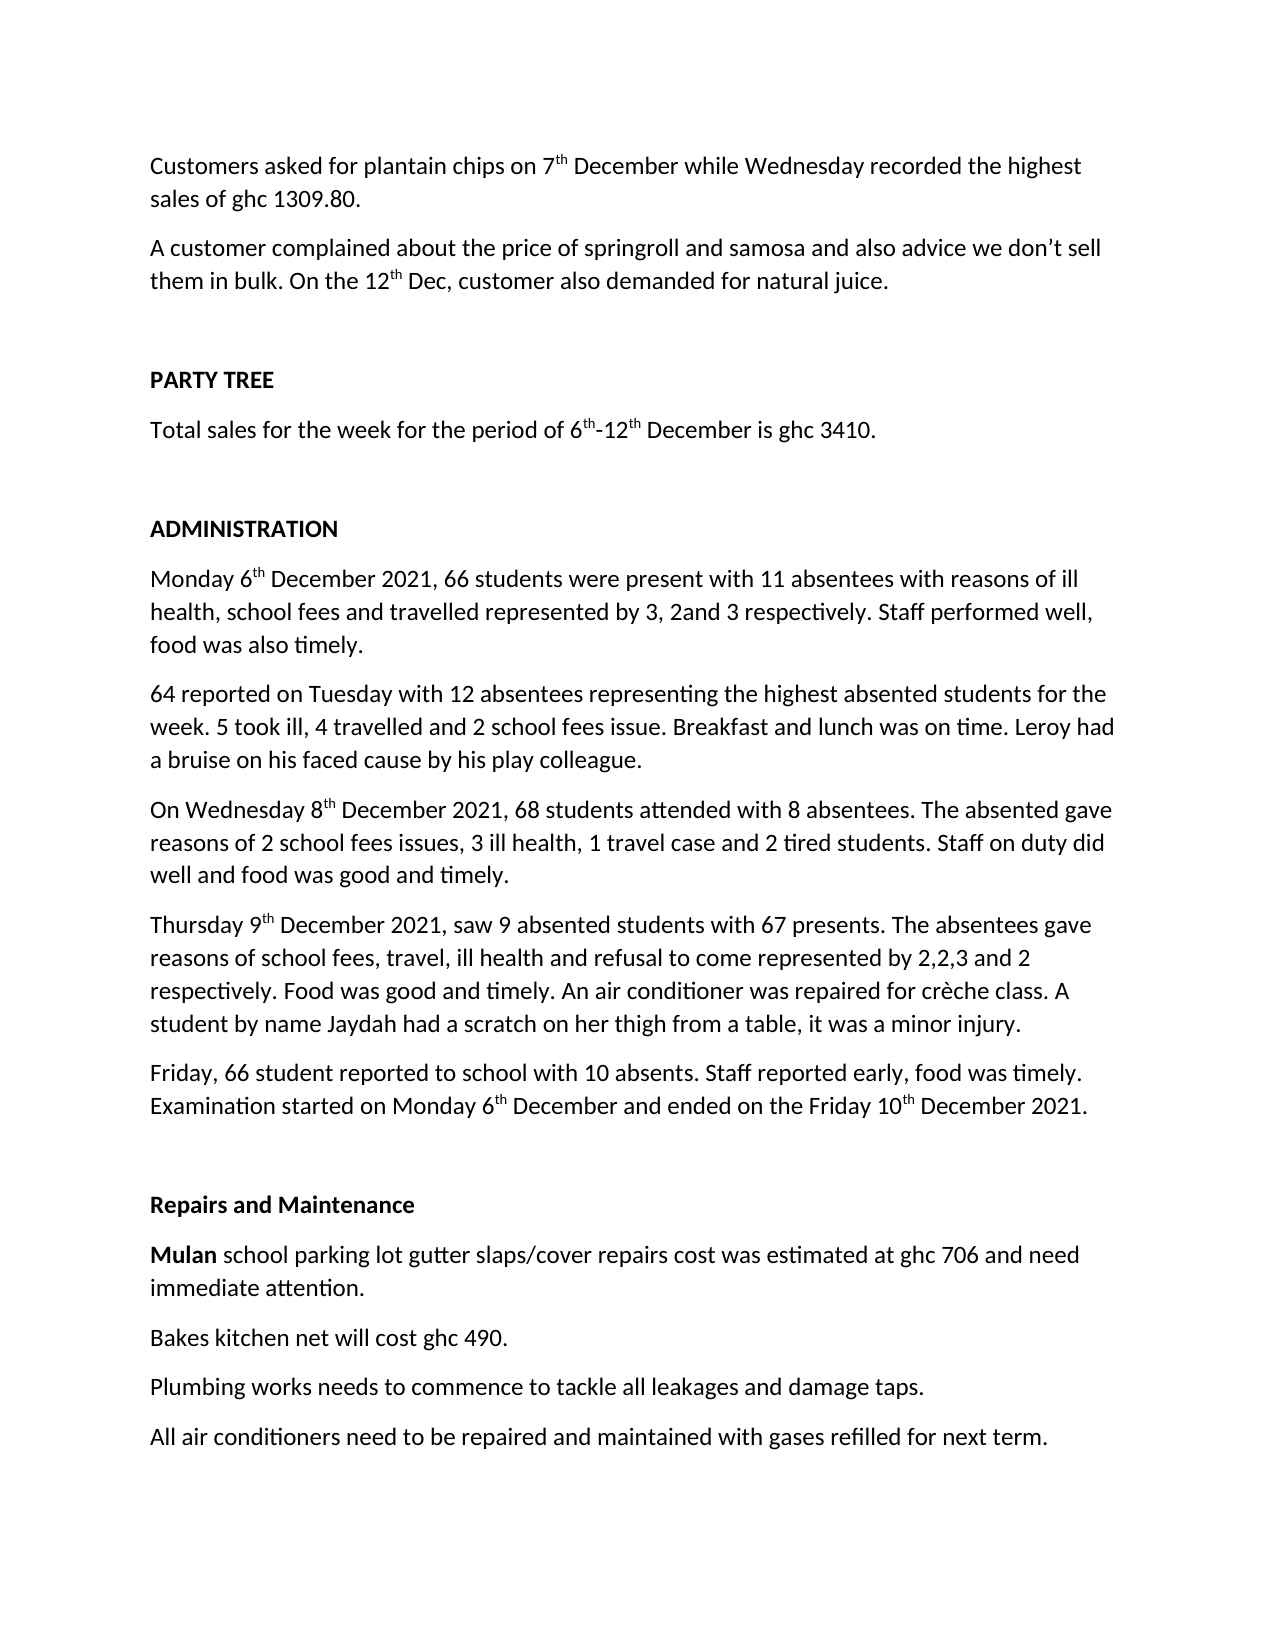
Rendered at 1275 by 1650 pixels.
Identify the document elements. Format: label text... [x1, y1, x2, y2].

text Thursday 9th December 2021, saw 9 absented students with 67 presents. The absentees gave reasons of school fees, travel, ill health and refusal to come represented by 2,2,3 and 2 respectively. Food was good and timely. An air conditioner was repaired for crèche class. A student by name Jaydah had a scratch on her thigh from a table, it was a minor injury. [150, 909, 1125, 1038]
text Monday 6th December 2021, 66 students were present with 11 absentees with reasons of ill health, school fees and travelled represented by 3, 2and 3 respectively. Staff performed well, food was also timely. [150, 563, 1125, 659]
text 64 reported on Tuesday with 12 absentees representing the highest absented students for the week. 5 took ill, 4 travelled and 2 school fees issue. Breakfast and lunch was on time. Leroy had a bruise on his faced cause by his play colleague. [150, 678, 1125, 775]
text On Wednesday 8th December 2021, 68 students attended with 8 absentees. The absented gave reasons of 2 school fees issues, 3 ill health, 1 travel case and 2 tired students. Staff on duty did well and food was good and timely. [150, 794, 1125, 890]
text A customer complained about the price of springroll and samosa and also advice we don’t sell them in bulk. On the 12th Dec, customer also demanded for natural juice. [150, 232, 1125, 296]
text Repairs and Maintenance [150, 1189, 1125, 1220]
text Plumbing works needs to commence to tackle all leakages and damage taps. [150, 1371, 1125, 1402]
text PARTY TREE [150, 364, 1125, 395]
text Mulan school parking lot gutter slaps/cover repairs cost was estimated at ghc 706 and need immediate attention. [150, 1239, 1125, 1303]
text Customers asked for plantain chips on 7th December while Wednesday recorded the highest sales of ghc 1309.80. [150, 150, 1125, 213]
text Total sales for the week for the period of 6th-12th December is ghc 3410. [150, 414, 1125, 445]
text Friday, 66 student reported to school with 10 absents. Staff reported early, food was timely. Examination started on Monday 6th December and ended on the Friday 10th December 2021. [150, 1057, 1125, 1121]
text ADMINISTRATION [150, 513, 1125, 544]
text Bakes kitchen net will cost ghc 490. [150, 1322, 1125, 1352]
text All air conditioners need to be repaired and maintained with gases refilled for next term. [150, 1421, 1125, 1451]
